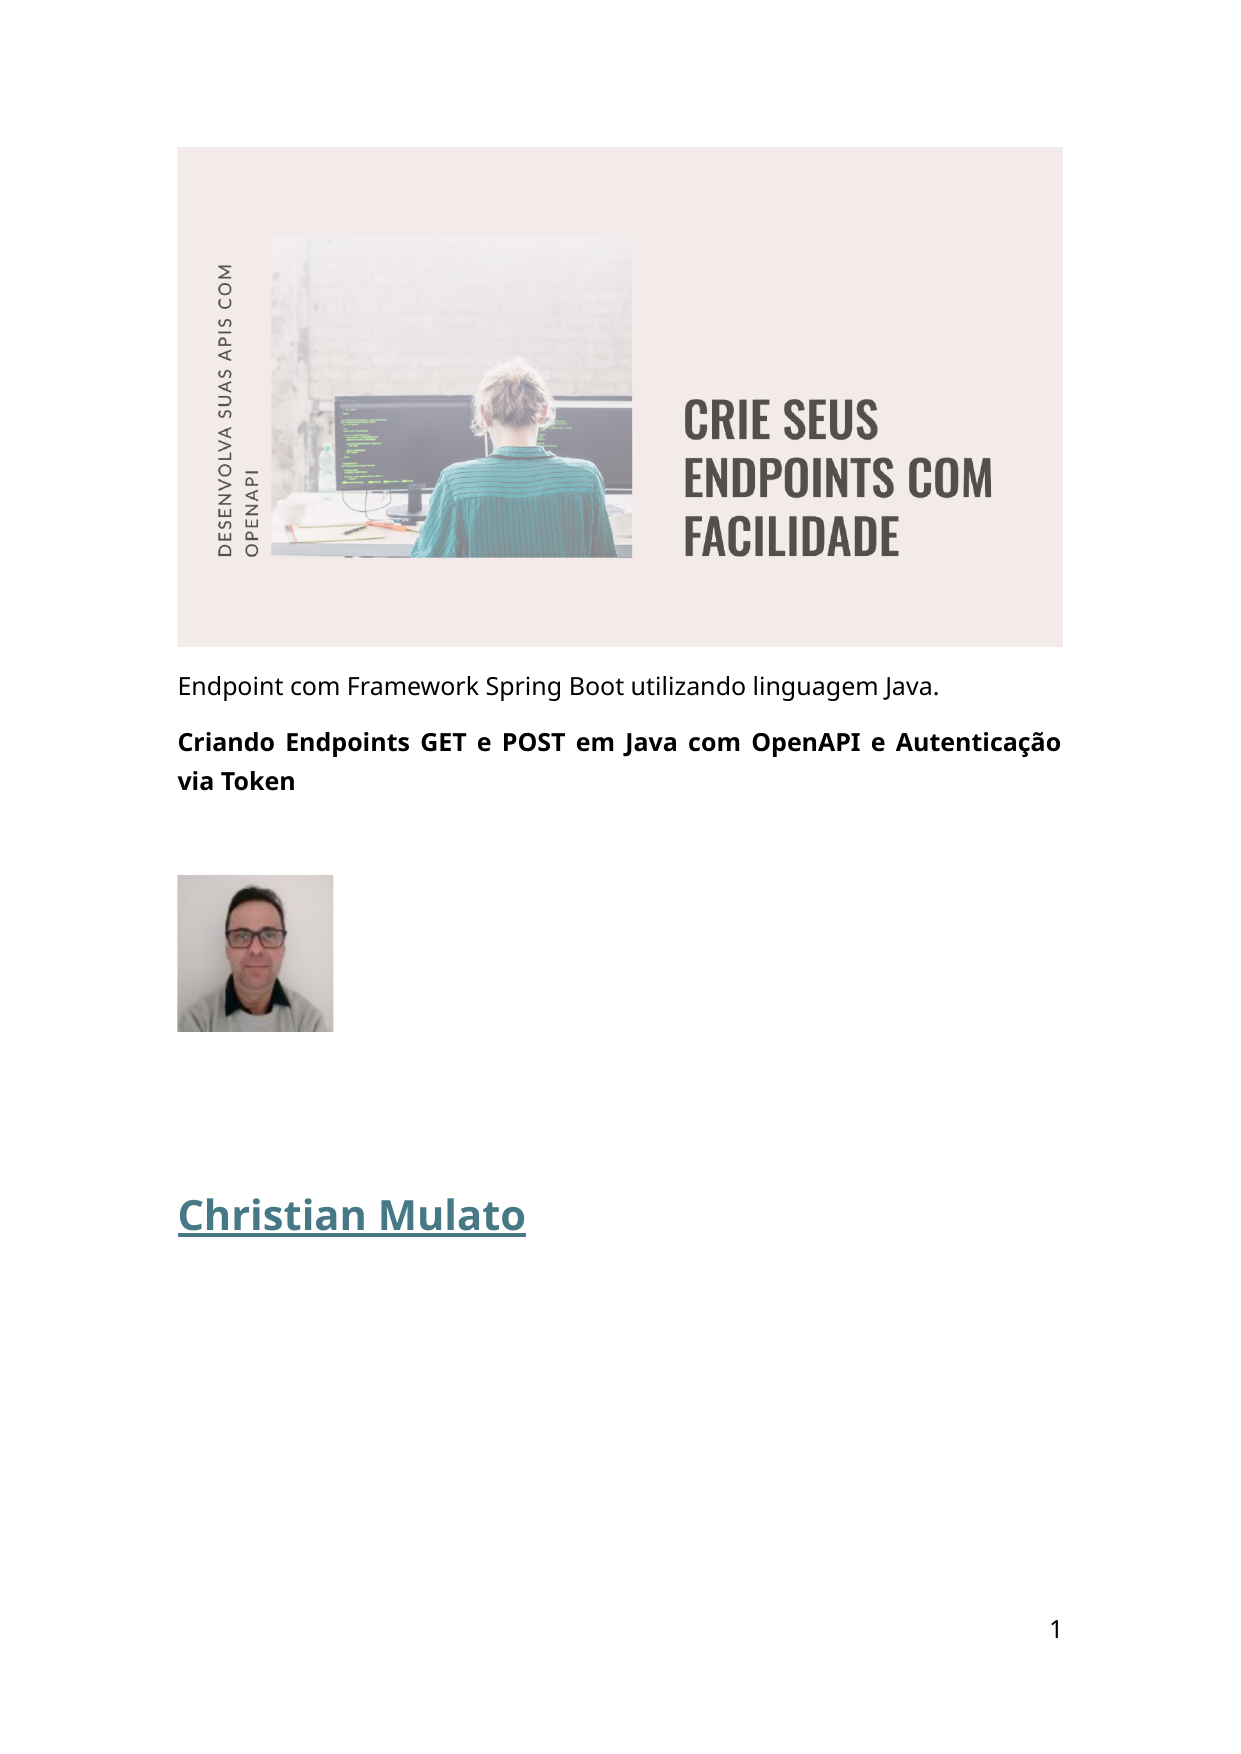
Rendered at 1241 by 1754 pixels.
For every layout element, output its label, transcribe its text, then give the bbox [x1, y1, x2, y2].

picture [177, 147, 1063, 647]
text Endpoint com Framework Spring Boot utilizando linguagem Java. [177, 668, 1063, 702]
picture [177, 875, 334, 1032]
text Criando Endpoints GET e POST em Java com OpenAPI e Autenticação via Token [177, 724, 1063, 797]
subtitle Christian Mulato [177, 1186, 1063, 1242]
